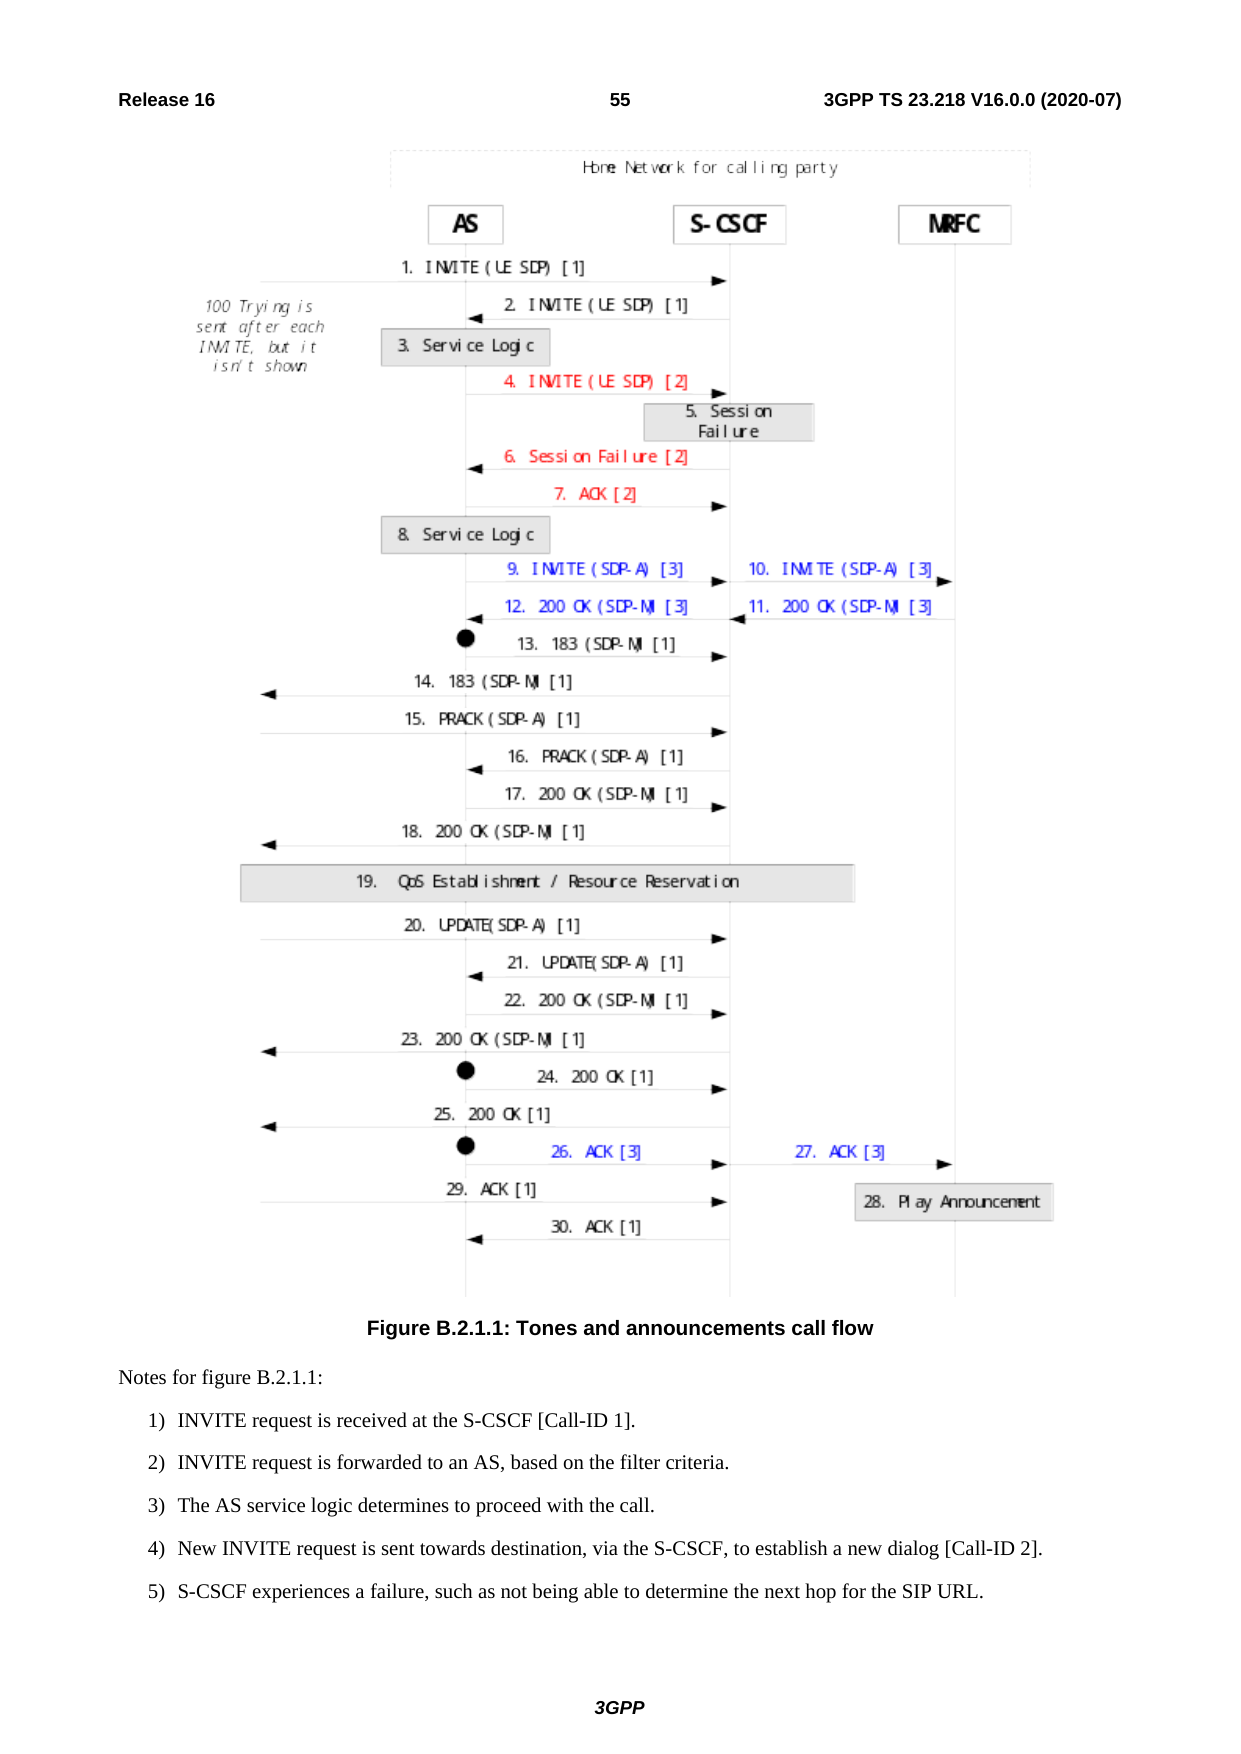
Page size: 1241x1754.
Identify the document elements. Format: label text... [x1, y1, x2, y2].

text 5) S-CSCF experiences a failure, such as not being able to determine the next hop for the SIP URL. [148, 1579, 1122, 1603]
text 3) The AS service logic determines to proceed with the call. [148, 1493, 1122, 1517]
text Notes for figure B.2.1.1: [118, 1365, 1122, 1389]
text 4) New INVITE request is sent towards destination, via the S-CSCF, to establish a new dialog [Call-ID 2]. [148, 1536, 1122, 1560]
text 2) INVITE request is forwarded to an AS, based on the filter criteria. [148, 1450, 1122, 1474]
text 1) INVITE request is received at the S-CSCF [Call-ID 1]. [148, 1407, 1122, 1432]
text Figure B.2.1.1: Tones and announcements call flow [118, 1316, 1122, 1340]
